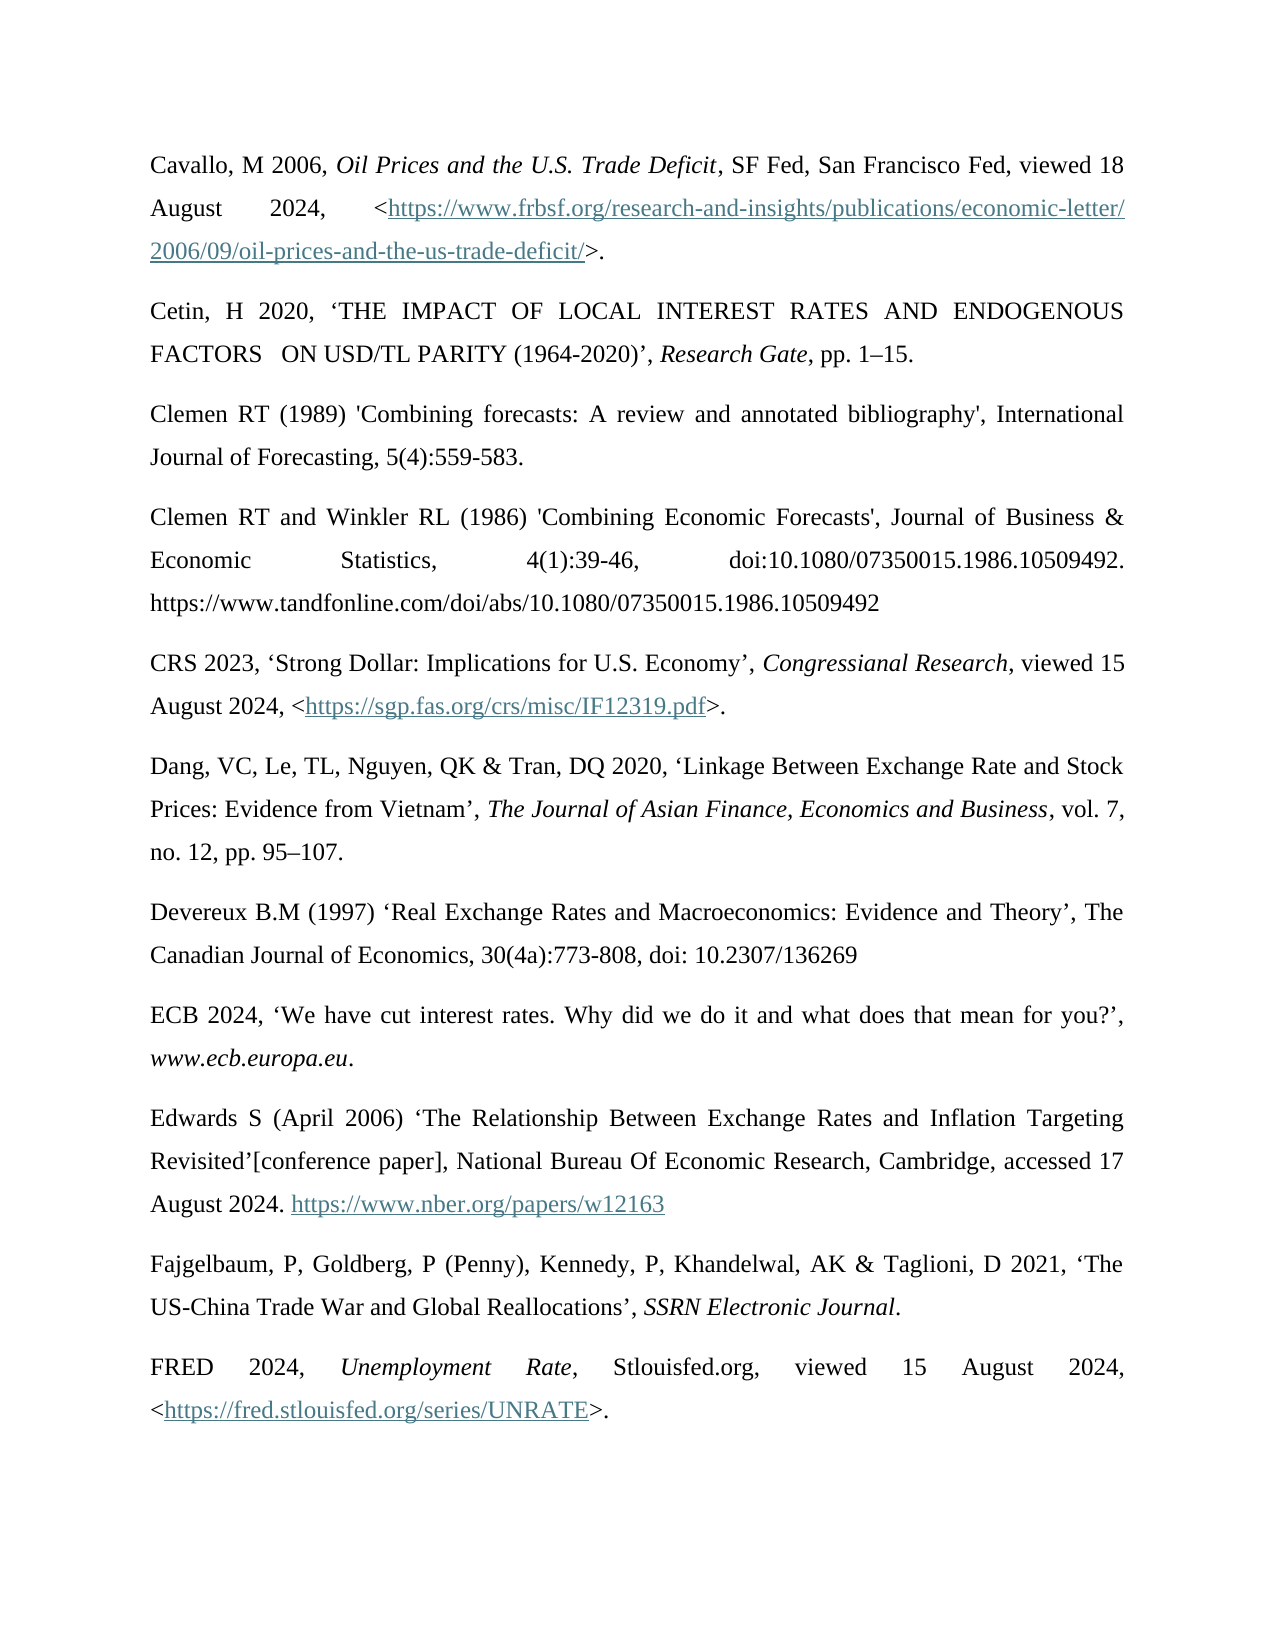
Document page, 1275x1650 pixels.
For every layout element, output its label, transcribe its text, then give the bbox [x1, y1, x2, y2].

text CRS 2023, ‘Strong Dollar: Implications for U.S. Economy’, Congressianal Research, viewed 15 August 2024, <https://sgp.fas.org/crs/misc/IF12319.pdf>. [150, 648, 1125, 720]
text Clemen RT (1989) 'Combining forecasts: A review and annotated bibliography', International Journal of Forecasting, 5(4):559-583. [150, 399, 1125, 471]
text Cavallo, M 2006, Oil Prices and the U.S. Trade Deficit, SF Fed, San Francisco Fed, viewed 18 August 2024, <https://www.frbsf.org/research-and-insights/publications/economic-letter/2006/09/oil-prices-and-the-us-trade-deficit/>. [150, 150, 1125, 265]
text Fajgelbaum, P, Goldberg, P (Penny), Kennedy, P, Khandelwal, AK & Taglioni, D 2021, ‘The US-China Trade War and Global Reallocations’, SSRN Electronic Journal. [150, 1249, 1125, 1321]
text Cetin, H 2020, ‘THE IMPACT OF LOCAL INTEREST RATES AND ENDOGENOUS FACTORS ON USD/TL PARITY (1964-2020)’, Research Gate, pp. 1–15. [150, 296, 1125, 368]
text Devereux B.M (1997) ‘Real Exchange Rates and Macroeconomics: Evidence and Theory’, The Canadian Journal of Economics, 30(4a):773-808, doi: 10.2307/136269 [150, 897, 1125, 969]
text ECB 2024, ‘We have cut interest rates. Why did we do it and what does that mean for you?’, www.ecb.europa.eu. [150, 1000, 1125, 1072]
text FRED 2024, Unemployment Rate, Stlouisfed.org, viewed 15 August 2024, <https://fred.stlouisfed.org/series/UNRATE>. [150, 1352, 1125, 1423]
text Edwards S (April 2006) ‘The Relationship Between Exchange Rates and Inflation Targeting Revisited’[conference paper], National Bureau Of Economic Research, Cambridge, accessed 17 August 2024. https://www.nber.org/papers/w12163 [150, 1103, 1125, 1218]
text Clemen RT and Winkler RL (1986) 'Combining Economic Forecasts', Journal of Business & Economic Statistics, 4(1):39-46, doi:10.1080/07350015.1986.10509492. https://www.tandfonline.com/doi/abs/10.1080/07350015.1986.10509492 [150, 502, 1125, 617]
text Dang, VC, Le, TL, Nguyen, QK & Tran, DQ 2020, ‘Linkage Between Exchange Rate and Stock Prices: Evidence from Vietnam’, The Journal of Asian Finance, Economics and Business, vol. 7, no. 12, pp. 95–107. [150, 751, 1125, 866]
